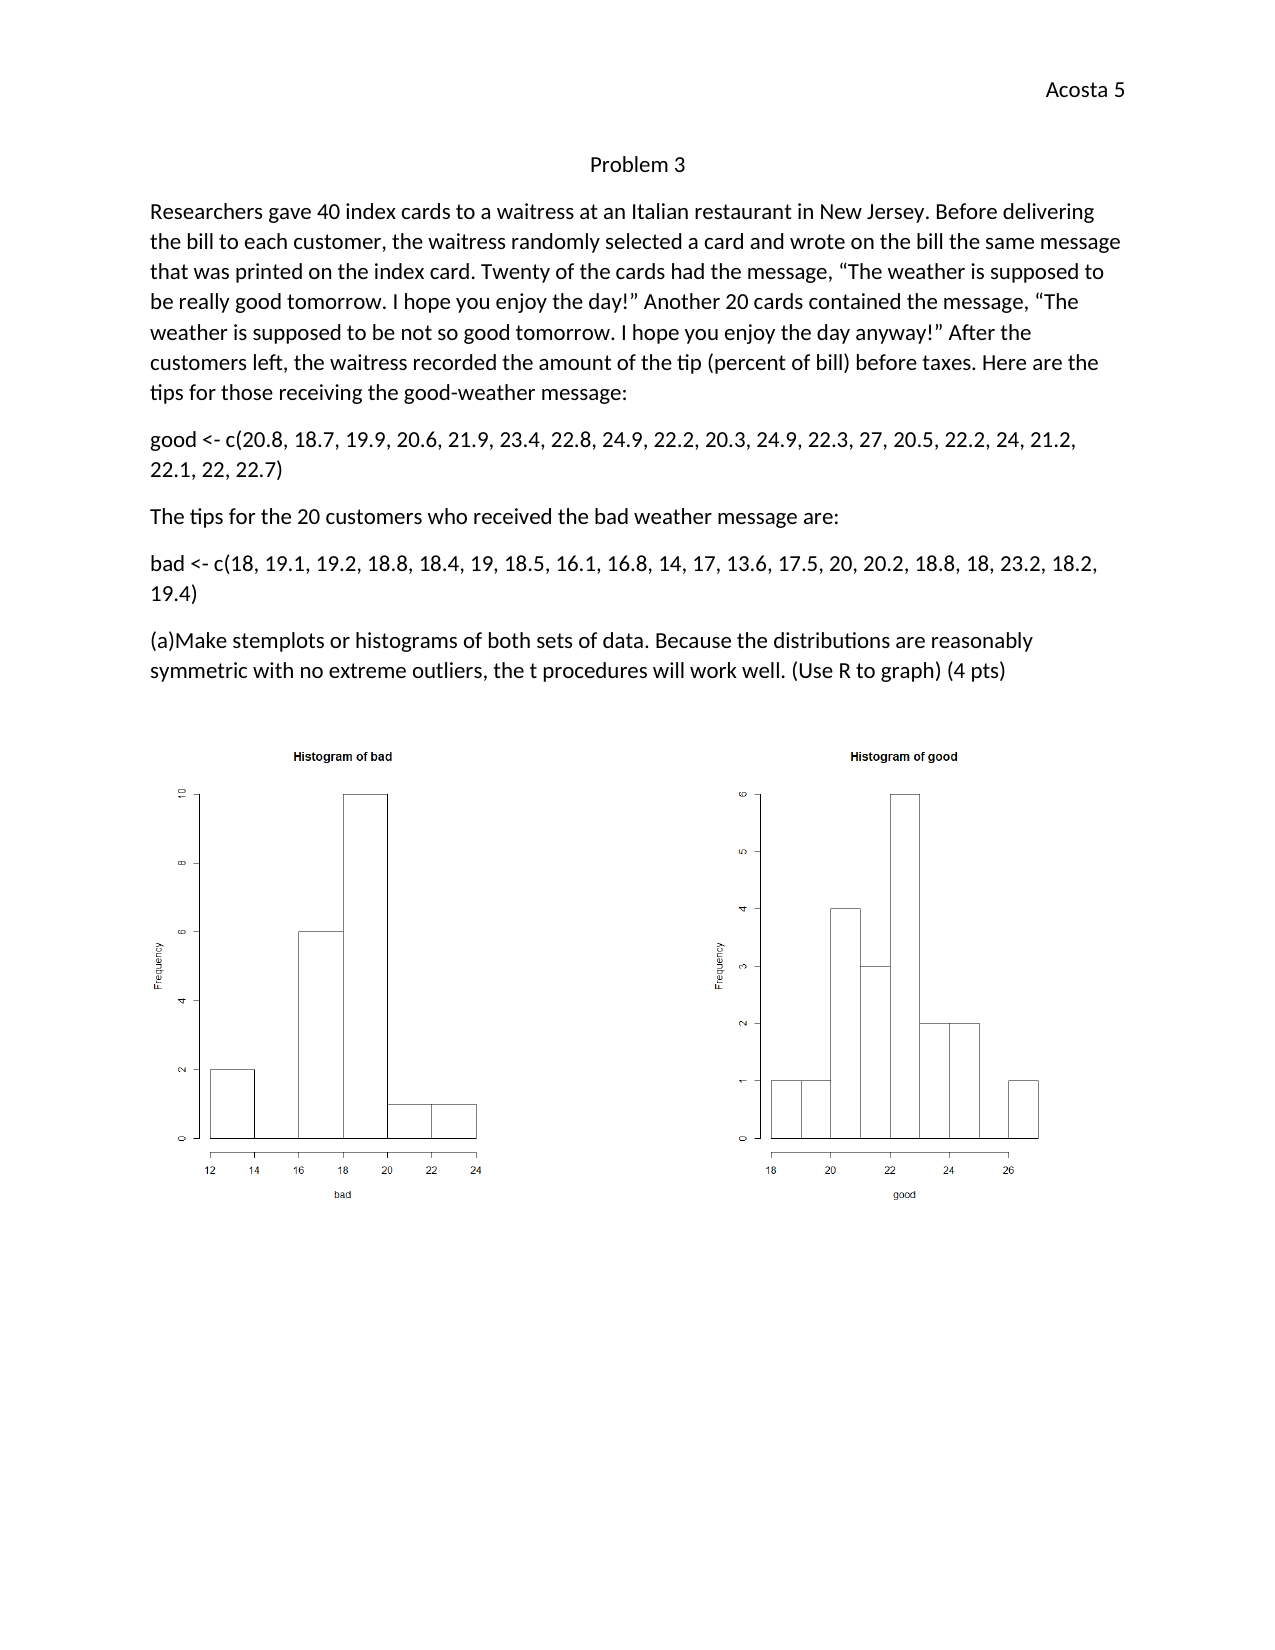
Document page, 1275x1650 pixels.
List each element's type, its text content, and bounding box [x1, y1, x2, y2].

text bad <- c(18, 19.1, 19.2, 18.8, 18.4, 19, 18.5, 16.1, 16.8, 14, 17, 13.6, 17.5, 20, 20.2, 18.8, 18, 23.2, 18.2, 19.4) [150, 549, 1125, 607]
text Problem 3 [150, 150, 1125, 178]
picture [711, 731, 1074, 1213]
text (a)Make stemplots or histograms of both sets of data. Because the distributions are reasonably symmetric with no extreme outliers, the t procedures will work well. (Use R to graph) (4 pts) [150, 626, 1125, 684]
text The tips for the 20 customers who received the bad weather message are: [150, 502, 1125, 530]
text Researchers gave 40 index cards to a waitress at an Italian restaurant in New Jersey. Before delivering the bill to each customer, the waitress randomly selected a card and wrote on the bill the same message that was printed on the index card. Twenty of the cards had the message, “The weather is supposed to be really good tomorrow. I hope you enjoy the day!” Another 20 cards contained the message, “The weather is supposed to be not so good tomorrow. I hope you enjoy the day anyway!” After the customers left, the waitress recorded the amount of the tip (percent of bill) before taxes. Here are the tips for those receiving the good-weather message: [150, 197, 1125, 406]
text good <- c(20.8, 18.7, 19.9, 20.6, 21.9, 23.4, 22.8, 24.9, 22.2, 20.3, 24.9, 22.3, 27, 20.5, 22.2, 24, 21.2, 22.1, 22, 22.7) [150, 425, 1125, 483]
picture [150, 731, 512, 1213]
